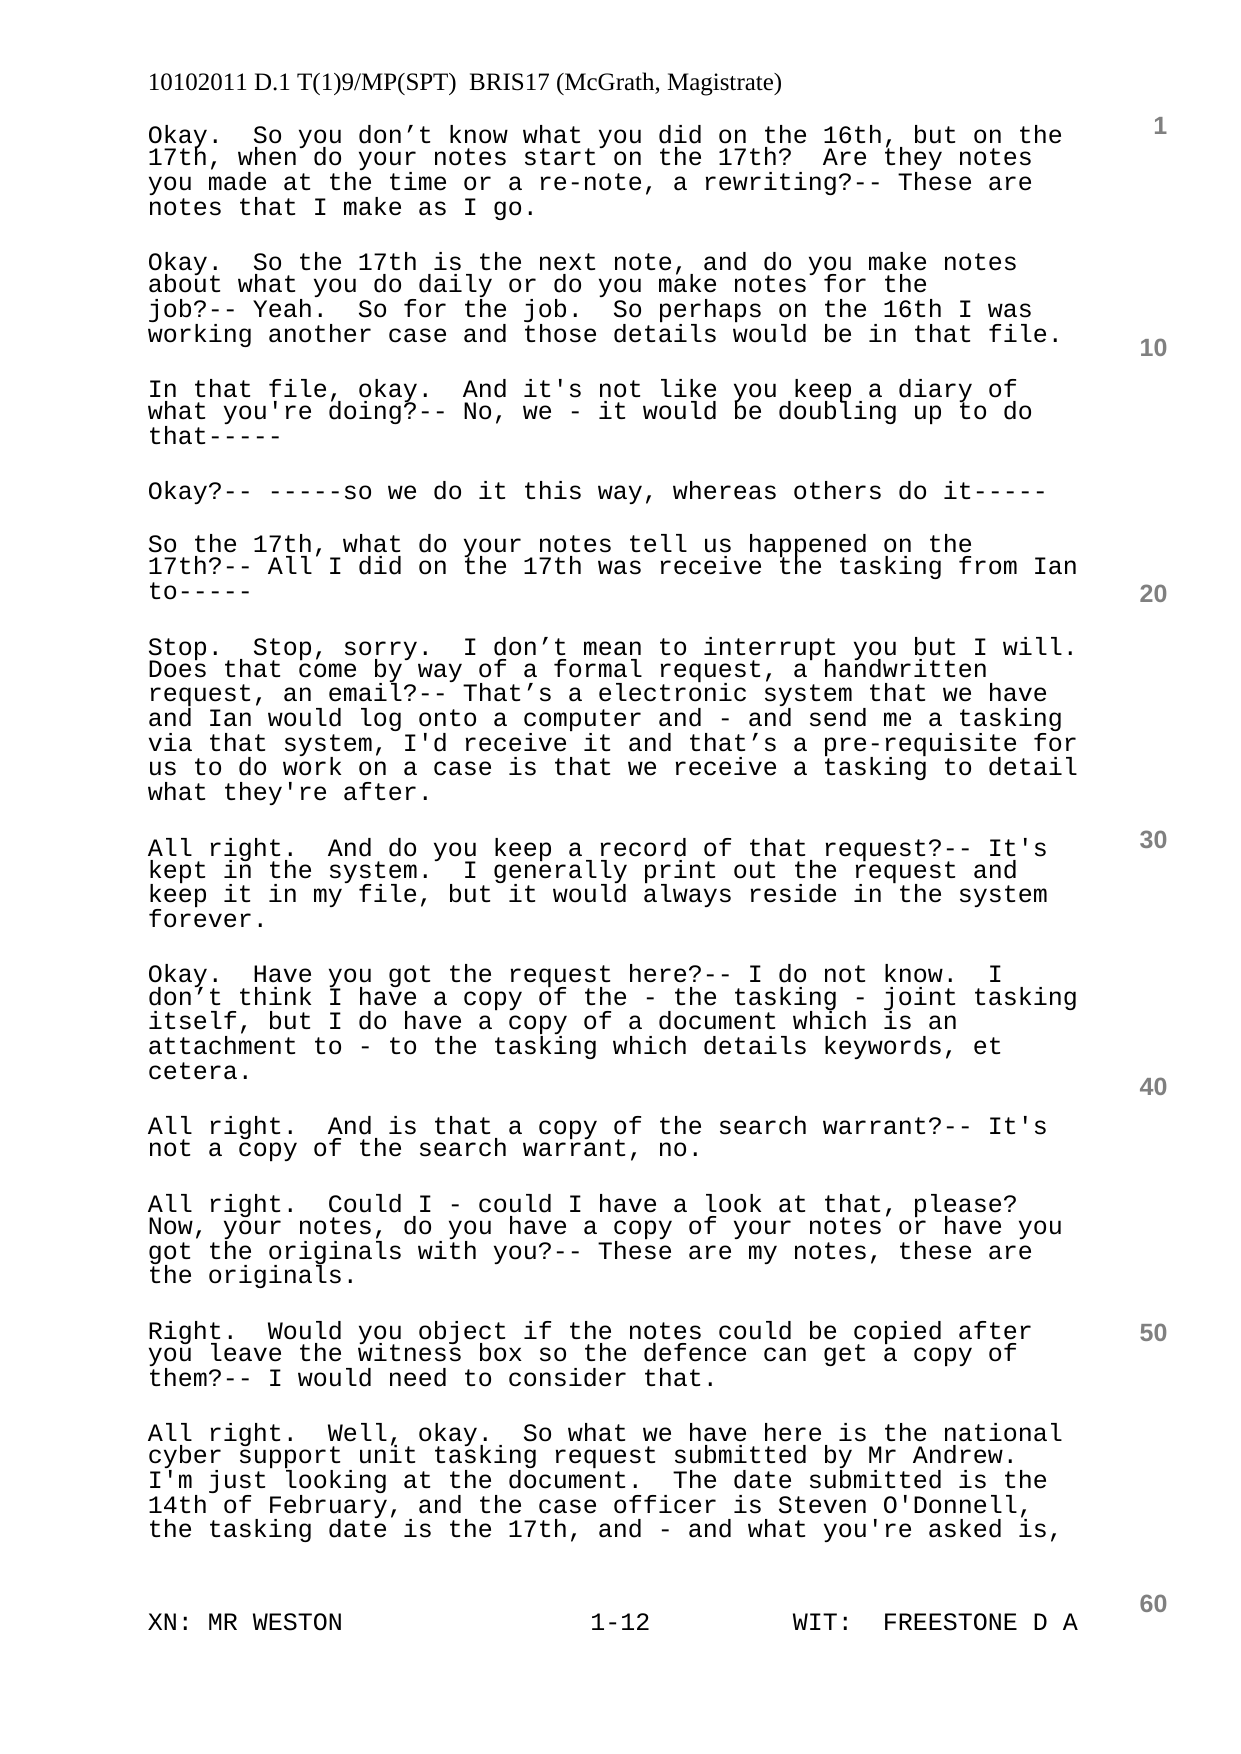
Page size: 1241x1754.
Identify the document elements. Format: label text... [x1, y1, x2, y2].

text Okay. So the 17th is the next note, and do you make notes about what you do daily or do you make notes for the job?-- Yeah. So for the job. So perhaps on the 16th I was working another case and those details would be in that file. [148, 251, 1092, 349]
text All right. And do you keep a record of that request?-- It's kept in the system. I generally print out the request and keep it in my file, but it would always reside in the system forever. [148, 836, 1092, 935]
text Okay. Have you got the request here?-- I do not know. I don’t think I have a copy of the - the tasking - joint tasking itself, but I do have a copy of a document which is an attachment to - to the tasking which details keywords, et cetera. [148, 963, 1092, 1087]
text All right. And is that a copy of the search warrant?-- It's not a copy of the search warrant, no. [148, 1115, 1092, 1164]
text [148, 1422, 1092, 1545]
text Right. Would you object if the notes could be copied after you leave the witness box so the defence can get a copy of them?-- I would need to consider that. [148, 1319, 1092, 1393]
text In that file, okay. And it's not like you keep a diary of what you're doing?-- No, we - it would be doubling up to do that----- [148, 378, 1092, 452]
text All right. Could I - could I have a look at that, please? Now, your notes, do you have a copy of your notes or have you got the originals with you?-- These are my notes, these are the originals. [148, 1193, 1092, 1291]
text Stop. Stop, sorry. I don’t mean to interrupt you but I will. Does that come by way of a formal request, a handwritten request, an email?-- That’s a electronic system that we have and Ian would log onto a computer and - and send me a tasking via that system, I'd receive it and that’s a pre-requisite for us to do work on a case is that we receive a tasking to detail what they're after. [148, 635, 1092, 808]
text Okay?-- -----so we do it this way, whereas others do it----- [148, 480, 1092, 505]
text Okay. So you don’t know what you did on the 16th, but on the 17th, when do your notes start on the 17th? Are they notes you made at the time or a re-note, a rewriting?-- These are notes that I make as I go. [148, 124, 1092, 222]
text So the 17th, what do your notes tell us happened on the 17th?-- All I did on the 17th was receive the tasking from Ian to----- [148, 533, 1092, 607]
